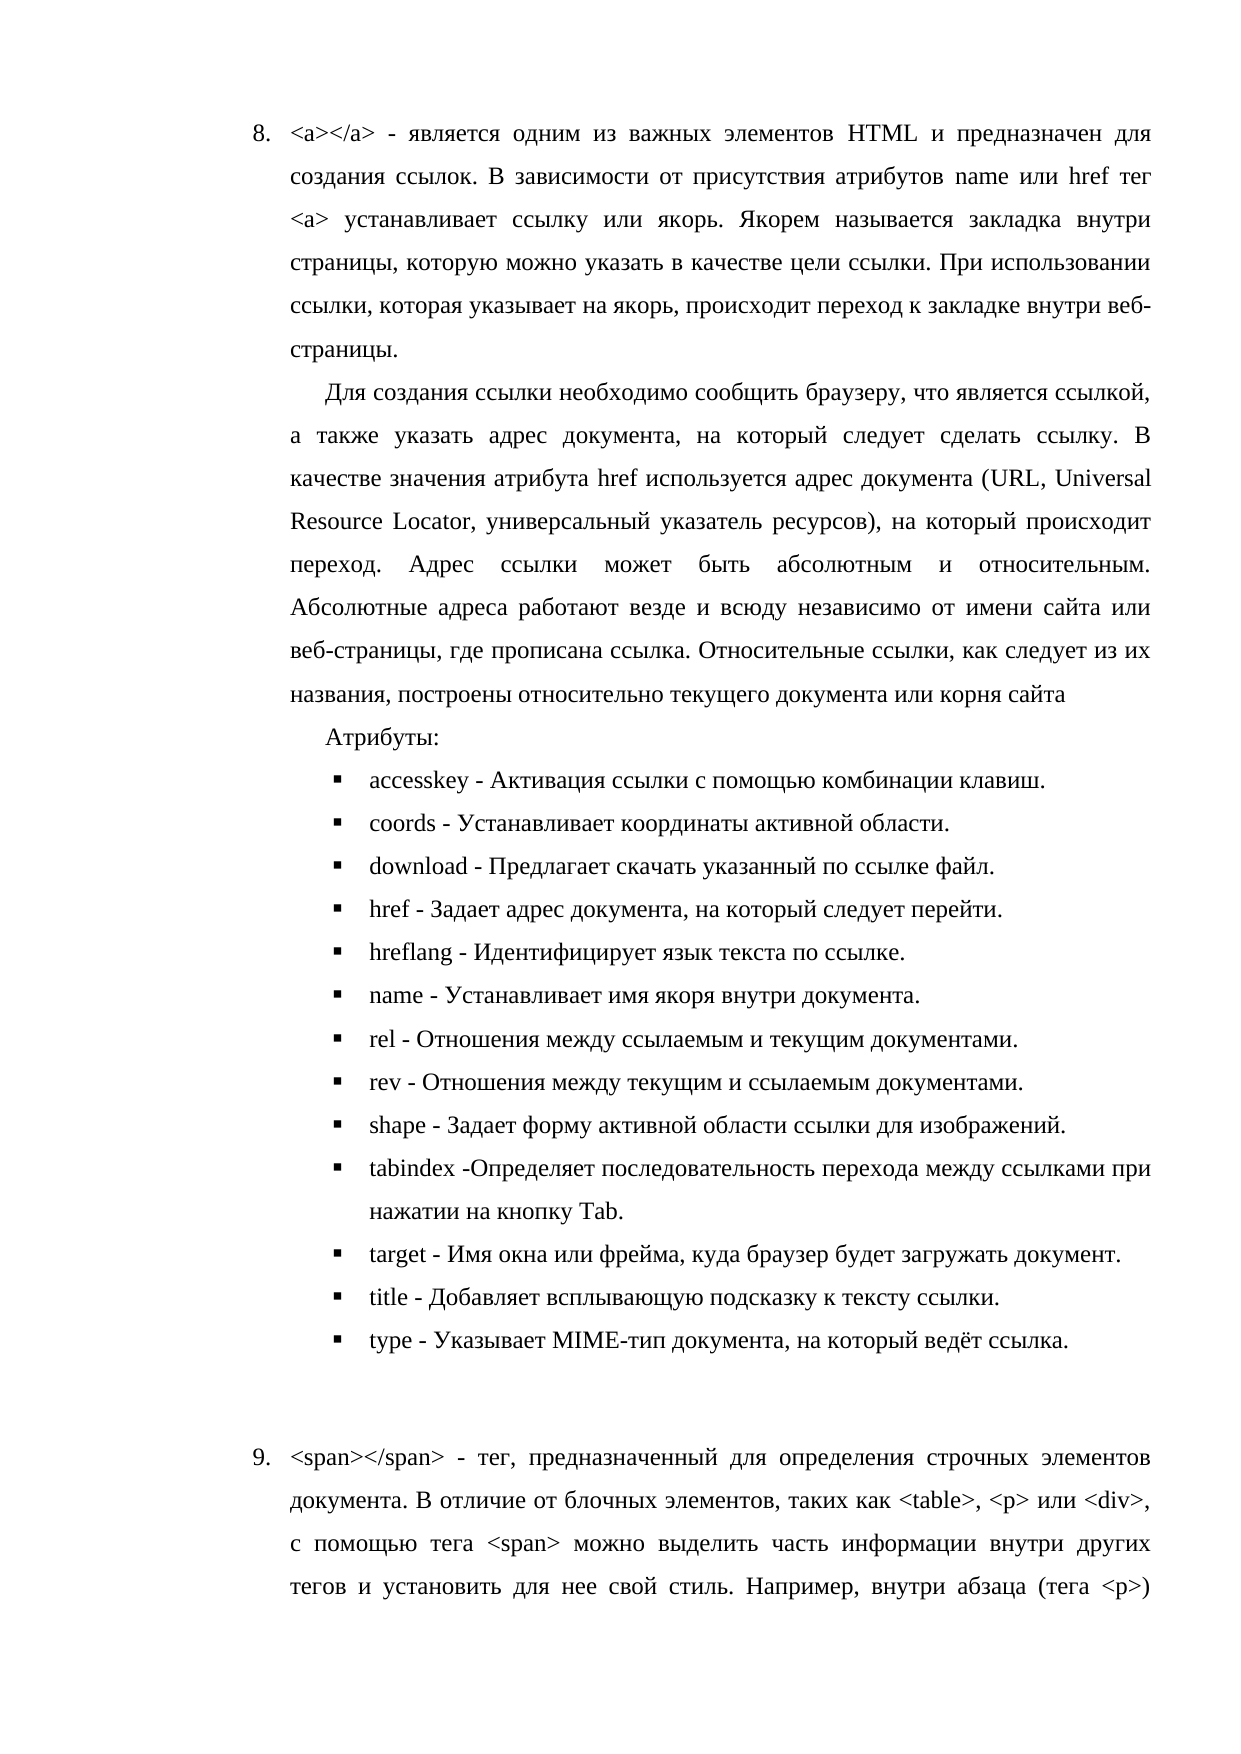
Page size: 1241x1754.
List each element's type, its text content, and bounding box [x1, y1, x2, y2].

list target - Имя окна или фрейма, куда браузер будет загружать документ. [332, 1239, 1152, 1268]
list Атрибуты: [290, 722, 1152, 751]
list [252, 1442, 1152, 1600]
list title - Добавляет всплывающую подсказку к тексту ссылки. [332, 1282, 1152, 1311]
list hreflang - Идентифицирует язык текста по ссылке. [332, 937, 1152, 966]
list shape - Задает форму активной области ссылки для изображений. [332, 1110, 1152, 1139]
list href - Задает адрес документа, на который следует перейти. [332, 894, 1152, 923]
list coords - Устанавливает координаты активной области. [332, 808, 1152, 837]
list tabindex -Определяет последовательность перехода между ссылками при нажатии на кнопку Tab. [332, 1153, 1152, 1225]
list name - Устанавливает имя якоря внутри документа. [332, 981, 1152, 1009]
list Для создания ссылки необходимо сообщить браузеру, что является ссылкой, а также указать адрес документа, на который следует сделать ссылку. В качестве значения атрибута href используется адрес документа (URL, Universal Resource Locator, универсальный указатель ресурсов), на который происходит переход. Адрес ссылки может быть абсолютным и относительным. Абсолютные адреса работают везде и всюду независимо от имени сайта или веб-страницы, где прописана ссылка. Относительные ссылки, как следует из их названия, построены относительно текущего документа или корня сайта [290, 377, 1152, 707]
list type - Указывает MIME-тип документа, на который ведёт ссылка. [332, 1326, 1152, 1354]
list rel - Отношения между ссылаемым и текущим документами. [332, 1024, 1152, 1052]
list rev - Отношения между текущим и ссылаемым документами. [332, 1067, 1152, 1096]
list download - Предлагает скачать указанный по ссылке файл. [332, 851, 1152, 880]
list <a></a> - является одним из важных элементов HTML и предназначен для создания ссылок. В зависимости от присутствия атрибутов name или href тег <a> устанавливает ссылку или якорь. Якорем называется закладка внутри страницы, которую можно указать в качестве цели ссылки. При использовании ссылки, которая указывает на якорь, происходит переход к закладке внутри веб-страницы. [252, 118, 1152, 362]
list accesskey - Активация ссылки с помощью комбинации клавиш. [332, 765, 1152, 794]
